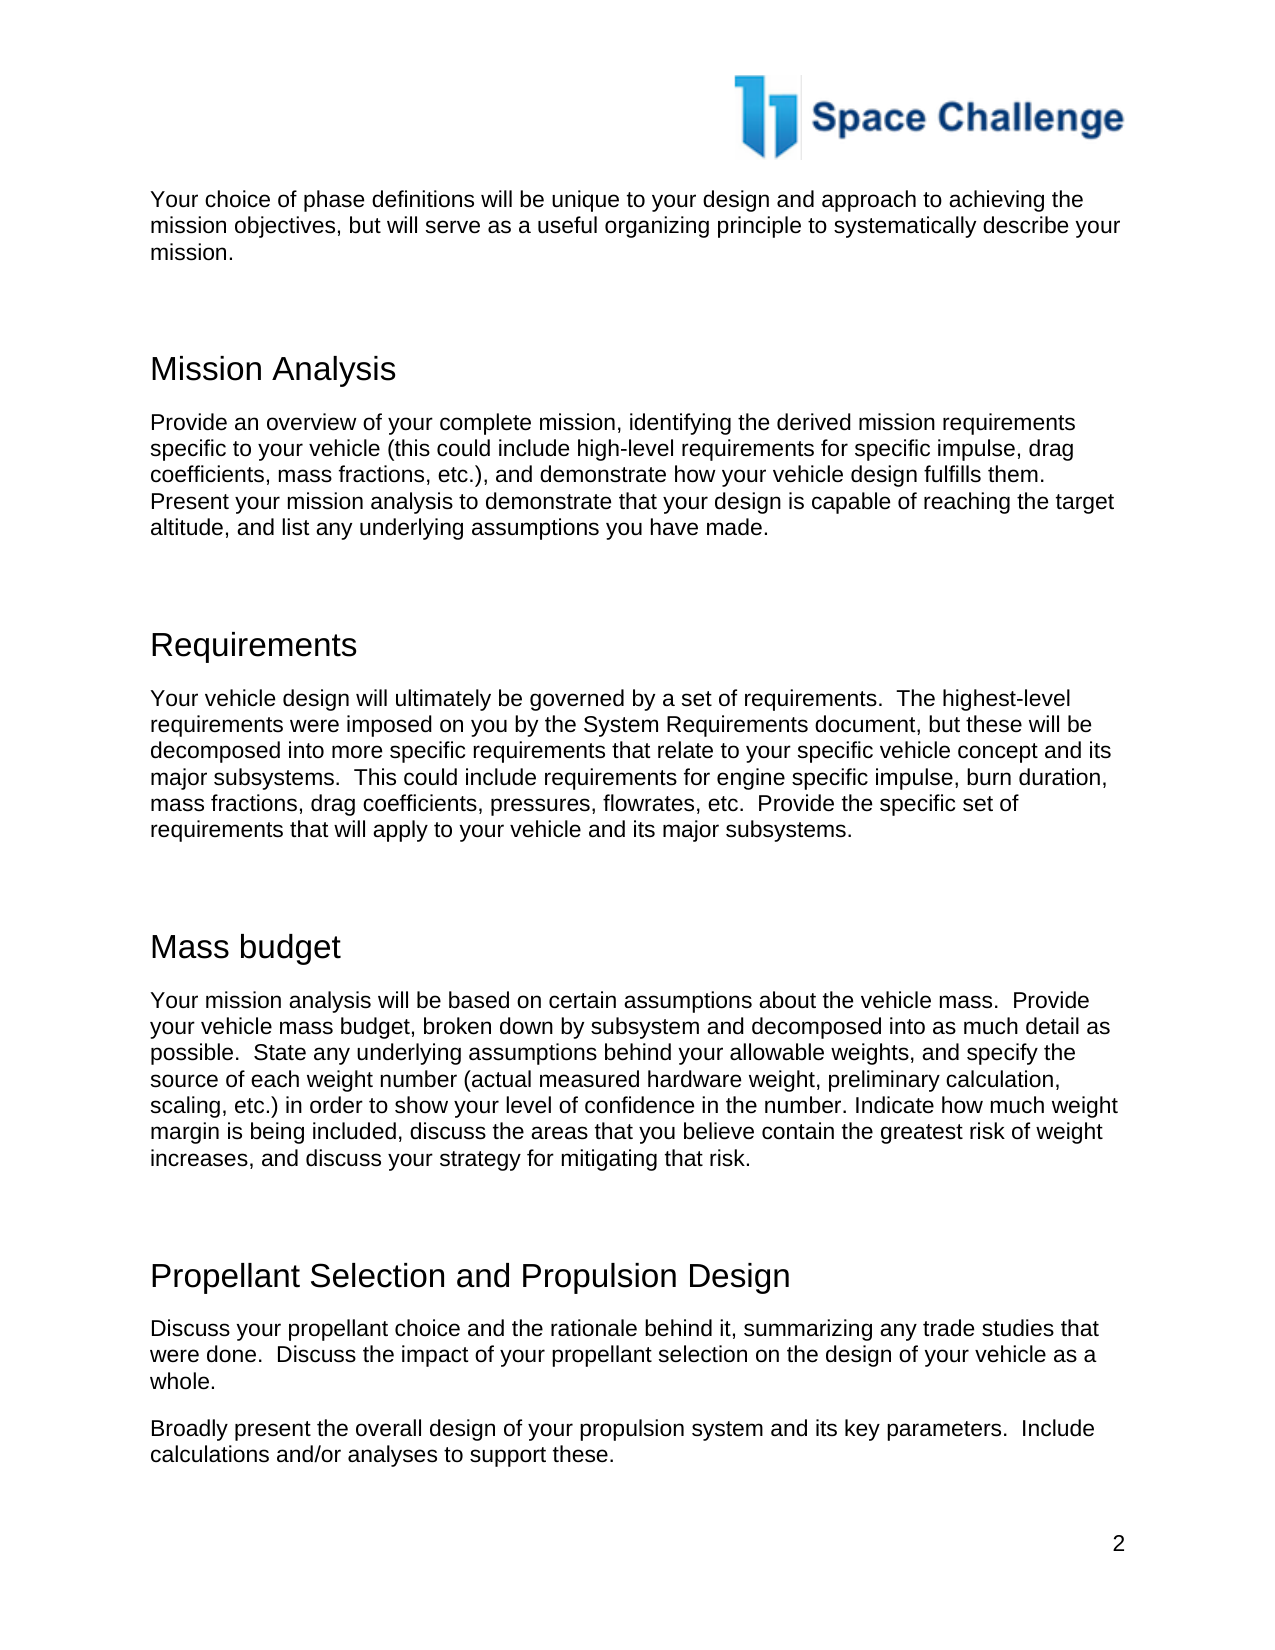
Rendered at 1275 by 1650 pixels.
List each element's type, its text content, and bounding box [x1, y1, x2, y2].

text Your vehicle design will ultimately be governed by a set of requirements. The highest-level requirements were imposed on you by the System Requirements document, but these will be decomposed into more specific requirements that relate to your specific vehicle concept and its major subsystems. This could include requirements for engine specific impulse, burn duration, mass fractions, drag coefficients, pressures, flowrates, etc. Provide the specific set of requirements that will apply to your vehicle and its major subsystems. [150, 684, 1125, 843]
subtitle Mission Analysis [150, 349, 1125, 388]
text Your mission analysis will be based on certain assumptions about the vehicle mass. Provide your vehicle mass budget, broken down by subsystem and decomposed into as much detail as possible. State any underlying assumptions behind your allowable weights, and specify the source of each weight number (actual measured hardware weight, preliminary calculation, scaling, etc.) in order to show your level of confidence in the number. Indicate how much weight margin is being included, discuss the areas that you believe contain the greatest risk of weight increases, and discuss your strategy for mitigating that risk. [150, 987, 1125, 1171]
subtitle Requirements [150, 625, 1125, 664]
text Your choice of phase definitions will be unique to your design and approach to achieving the mission objectives, but will serve as a useful organizing principle to systematically describe your mission. [150, 186, 1125, 265]
subtitle Propellant Selection and Propulsion Design [150, 1256, 1125, 1294]
text Broadly present the overall design of your propulsion system and its key parameters. Include calculations and/or analyses to support these. [150, 1415, 1125, 1468]
text Discuss your propellant choice and the rationale behind it, summarizing any trade studies that were done. Discuss the impact of your propellant selection on the design of your vehicle as a whole. [150, 1315, 1125, 1394]
text Provide an overview of your complete mission, identifying the derived mission requirements specific to your vehicle (this could include high-level requirements for specific impulse, drag coefficients, mass fractions, etc.), and demonstrate how your vehicle design fulfills them. Present your mission analysis to demonstrate that your design is capable of reaching the target altitude, and list any underlying assumptions you have made. [150, 409, 1125, 541]
picture [734, 75, 1125, 160]
subtitle Mass budget [150, 927, 1125, 966]
